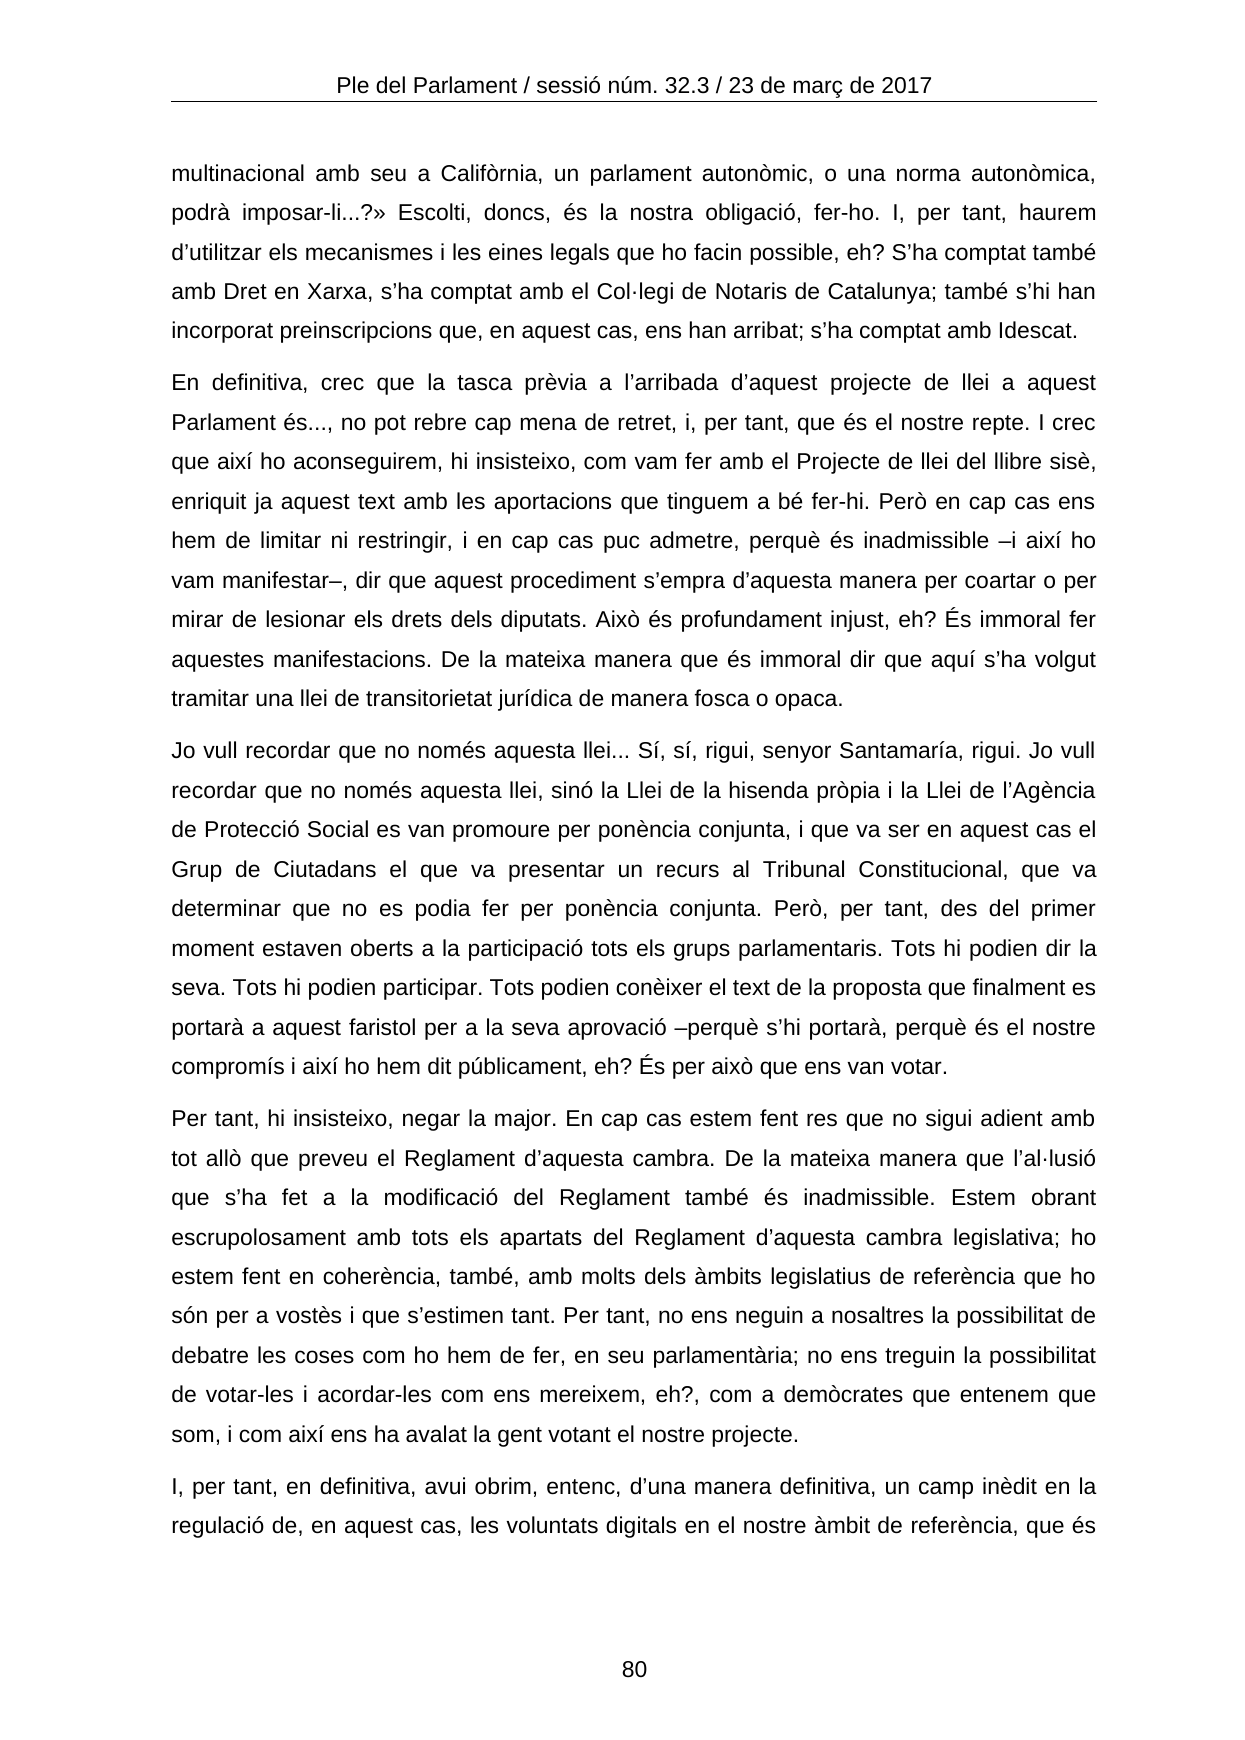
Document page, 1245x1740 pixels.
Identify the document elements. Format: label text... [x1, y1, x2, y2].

text Jo vull recordar que no només aquesta llei... Sí, sí, rigui, senyor Santamaría, rigui. Jo vull recordar que no només aquesta llei, sinó la Llei de la hisenda pròpia i la Llei de l’Agència de Protecció Social es van promoure per ponència conjunta, i que va ser en aquest cas el Grup de Ciutadans el que va presentar un recurs al Tribunal Constitucional, que va determinar que no es podia fer per ponència conjunta. Però, per tant, des del primer moment estaven oberts a la participació tots els grups parlamentaris. Tots hi podien dir la seva. Tots hi podien participar. Tots podien conèixer el text de la proposta que finalment es portarà a aquest faristol per a la seva aprovació –perquè s’hi portarà, perquè és el nostre compromís i així ho hem dit públicament, eh? És per això que ens van votar. [171, 737, 1097, 1079]
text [171, 1473, 1097, 1539]
text En definitiva, crec que la tasca prèvia a l’arribada d’aquest projecte de llei a aquest Parlament és..., no pot rebre cap mena de retret, i, per tant, que és el nostre repte. I crec que així ho aconseguirem, hi insisteixo, com vam fer amb el Projecte de llei del llibre sisè, enriquit ja aquest text amb les aportacions que tinguem a bé fer-hi. Però en cap cas ens hem de limitar ni restringir, i en cap cas puc admetre, perquè és inadmissible –i així ho vam manifestar–, dir que aquest procediment s’empra d’aquesta manera per coartar o per mirar de lesionar els drets dels diputats. Això és profundament injust, eh? És immoral fer aquestes manifestacions. De la mateixa manera que és immoral dir que aquí s’ha volgut tramitar una llei de transitorietat jurídica de manera fosca o opaca. [171, 369, 1097, 712]
text Per tant, hi insisteixo, negar la major. En cap cas estem fent res que no sigui adient amb tot allò que preveu el Reglament d’aquesta cambra. De la mateixa manera que l’al·lusió que s’ha fet a la modificació del Reglament també és inadmissible. Estem obrant escrupolosament amb tots els apartats del Reglament d’aquesta cambra legislativa; ho estem fent en coherència, també, amb molts dels àmbits legislatius de referència que ho són per a vostès i que s’estimen tant. Per tant, no ens neguin a nosaltres la possibilitat de debatre les coses com ho hem de fer, en seu parlamentària; no ens treguin la possibilitat de votar-les i acordar-les com ens mereixem, eh?, com a demòcrates que entenem que som, i com així ens ha avalat la gent votant el nostre projecte. [171, 1105, 1097, 1447]
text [171, 159, 1097, 344]
